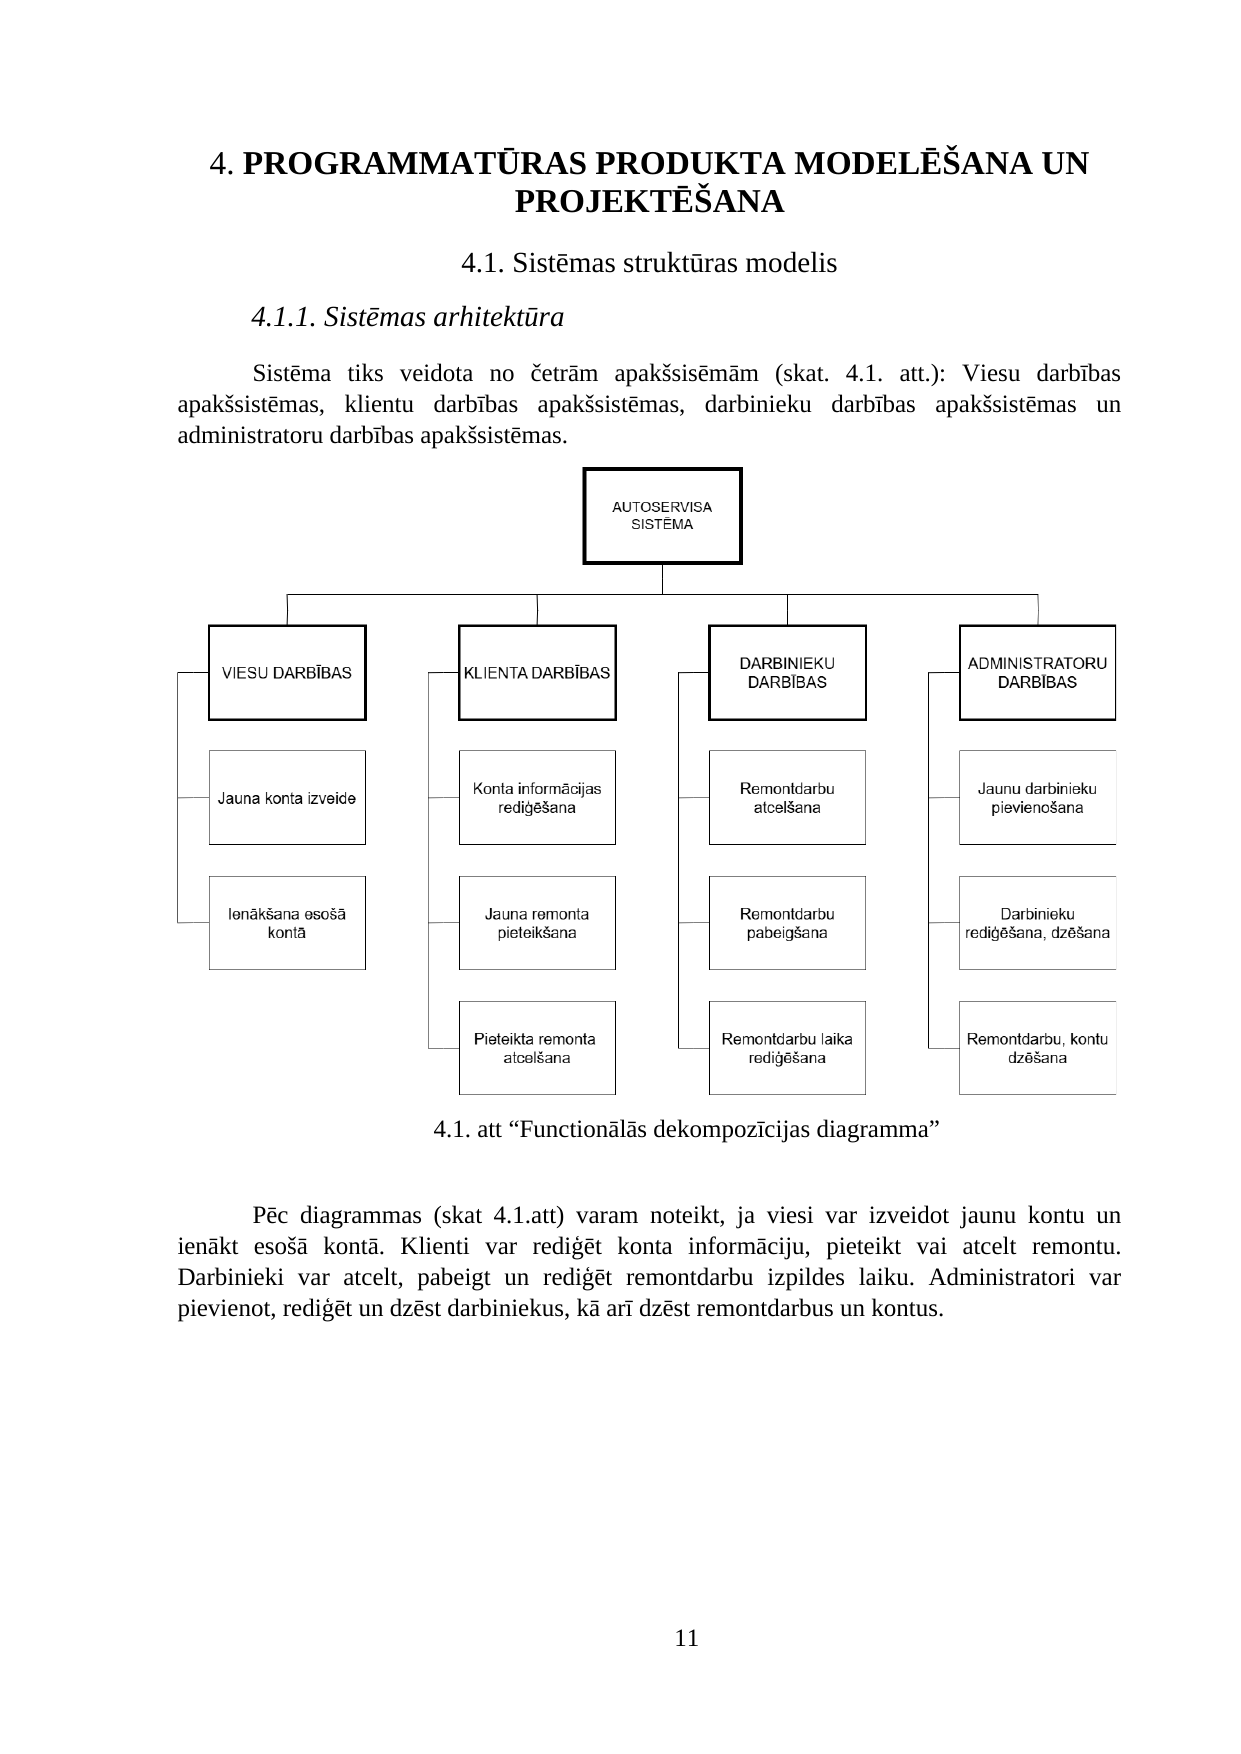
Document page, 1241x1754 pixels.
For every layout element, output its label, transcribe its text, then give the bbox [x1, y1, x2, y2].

text 4.1. att “Functionālās dekompozīcijas diagramma” [177, 1114, 1122, 1142]
picture [177, 467, 1117, 1095]
text Pēc diagrammas (skat 4.1.att) varam noteikt, ja viesi var izveidot jaunu kontu un ienākt esošā kontā. Klienti var rediģēt konta informāciju, pieteikt vai atcelt remontu. Darbinieki var atcelt, pabeigt un rediģēt remontdarbu izpildes laiku. Administratori var pievienot, rediģēt un dzēst darbiniekus, kā arī dzēst remontdarbus un kontus. [177, 1200, 1122, 1322]
text Sistēma tiks veidota no četrām apakšsisēmām (skat. 4.1. att.): Viesu darbības apakšsistēmas, klientu darbības apakšsistēmas, darbinieku darbības apakšsistēmas un administratoru darbības apakšsistēmas. [177, 358, 1122, 448]
subtitle 4. PROGRAMMATŪRAS PRODUKTA MODELĒŠANA UN PROJEKTĒŠANA [177, 143, 1122, 220]
subtitle 4.1. Sistēmas struktūras modelis [177, 245, 1122, 278]
subtitle 4.1.1. Sistēmas arhitektūra [177, 299, 1122, 333]
